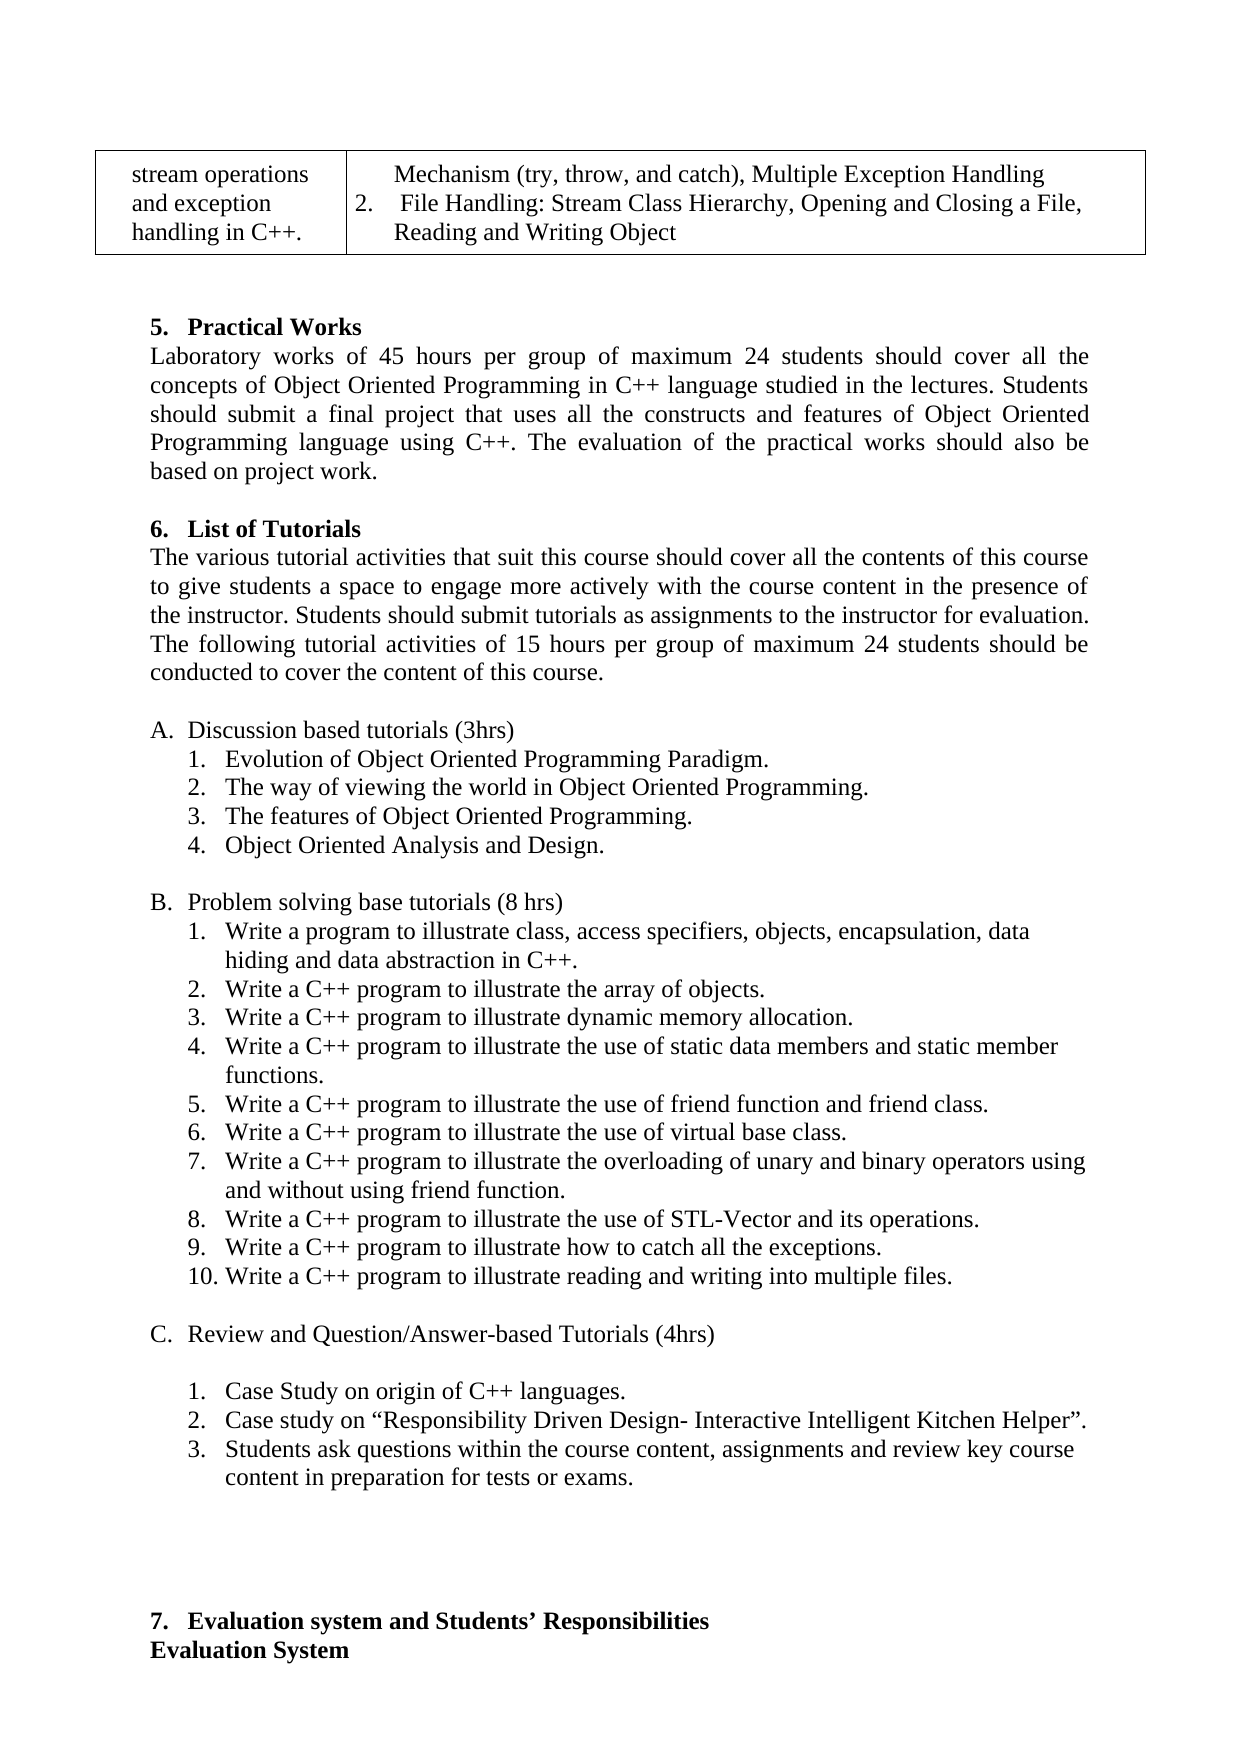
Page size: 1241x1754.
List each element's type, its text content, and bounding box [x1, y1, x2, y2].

list Write a C++ program to illustrate the array of objects. [187, 974, 1090, 1002]
list Case Study on origin of C++ languages. [187, 1376, 1090, 1405]
list Review and Question/Answer-based Tutorials (4hrs) [150, 1319, 1090, 1347]
list Evaluation system and Students’ Responsibilities [150, 1606, 1090, 1635]
list Students ask questions within the course content, assignments and review key course content in preparation for tests or exams. [187, 1434, 1090, 1491]
list Evolution of Object Oriented Programming Paradigm. [187, 744, 1090, 772]
list The features of Object Oriented Programming. [187, 801, 1090, 830]
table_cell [347, 151, 1145, 254]
list Write a C++ program to illustrate the use of static data members and static member functions. [187, 1031, 1090, 1089]
list The way of viewing the world in Object Oriented Programming. [187, 772, 1090, 801]
list Write a C++ program to illustrate dynamic memory allocation. [187, 1002, 1090, 1031]
list Write a C++ program to illustrate the use of virtual base class. [187, 1117, 1090, 1146]
text Laboratory works of 45 hours per group of maximum 24 students should cover all the concepts of Object Oriented Programming in C++ language studied in the lectures. Students should submit a final project that uses all the constructs and features of Object Oriented Programming language using C++. The evaluation of the practical works should also be based on project work. [150, 341, 1090, 485]
list Write a C++ program to illustrate reading and writing into multiple files. [187, 1261, 1090, 1290]
list Write a C++ program to illustrate how to catch all the exceptions. [187, 1232, 1090, 1261]
text The various tutorial activities that suit this course should cover all the contents of this course to give students a space to engage more actively with the course content in the presence of the instructor. Students should submit tutorials as assignments to the instructor for evaluation. The following tutorial activities of 15 hours per group of maximum 24 students should be conducted to cover the content of this course. [150, 542, 1090, 686]
list Case study on “Responsibility Driven Design- Interactive Intelligent Kitchen Helper”. [187, 1405, 1090, 1434]
list Write a program to illustrate class, access specifiers, objects, encapsulation, data hiding and data abstraction in C++. [187, 916, 1090, 974]
list Object Oriented Analysis and Design. [187, 830, 1090, 859]
list List of Tutorials [150, 514, 1090, 542]
list Write a C++ program to illustrate the use of friend function and friend class. [187, 1089, 1090, 1117]
list Write a C++ program to illustrate the use of STL-Vector and its operations. [187, 1204, 1090, 1232]
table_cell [96, 151, 346, 254]
list Problem solving base tutorials (8 hrs) [150, 887, 1090, 916]
text Evaluation System [150, 1635, 1090, 1664]
list Write a C++ program to illustrate the overloading of unary and binary operators using and without using friend function. [187, 1146, 1090, 1204]
list Practical Works [150, 312, 1090, 341]
list Discussion based tutorials (3hrs) [150, 715, 1090, 744]
